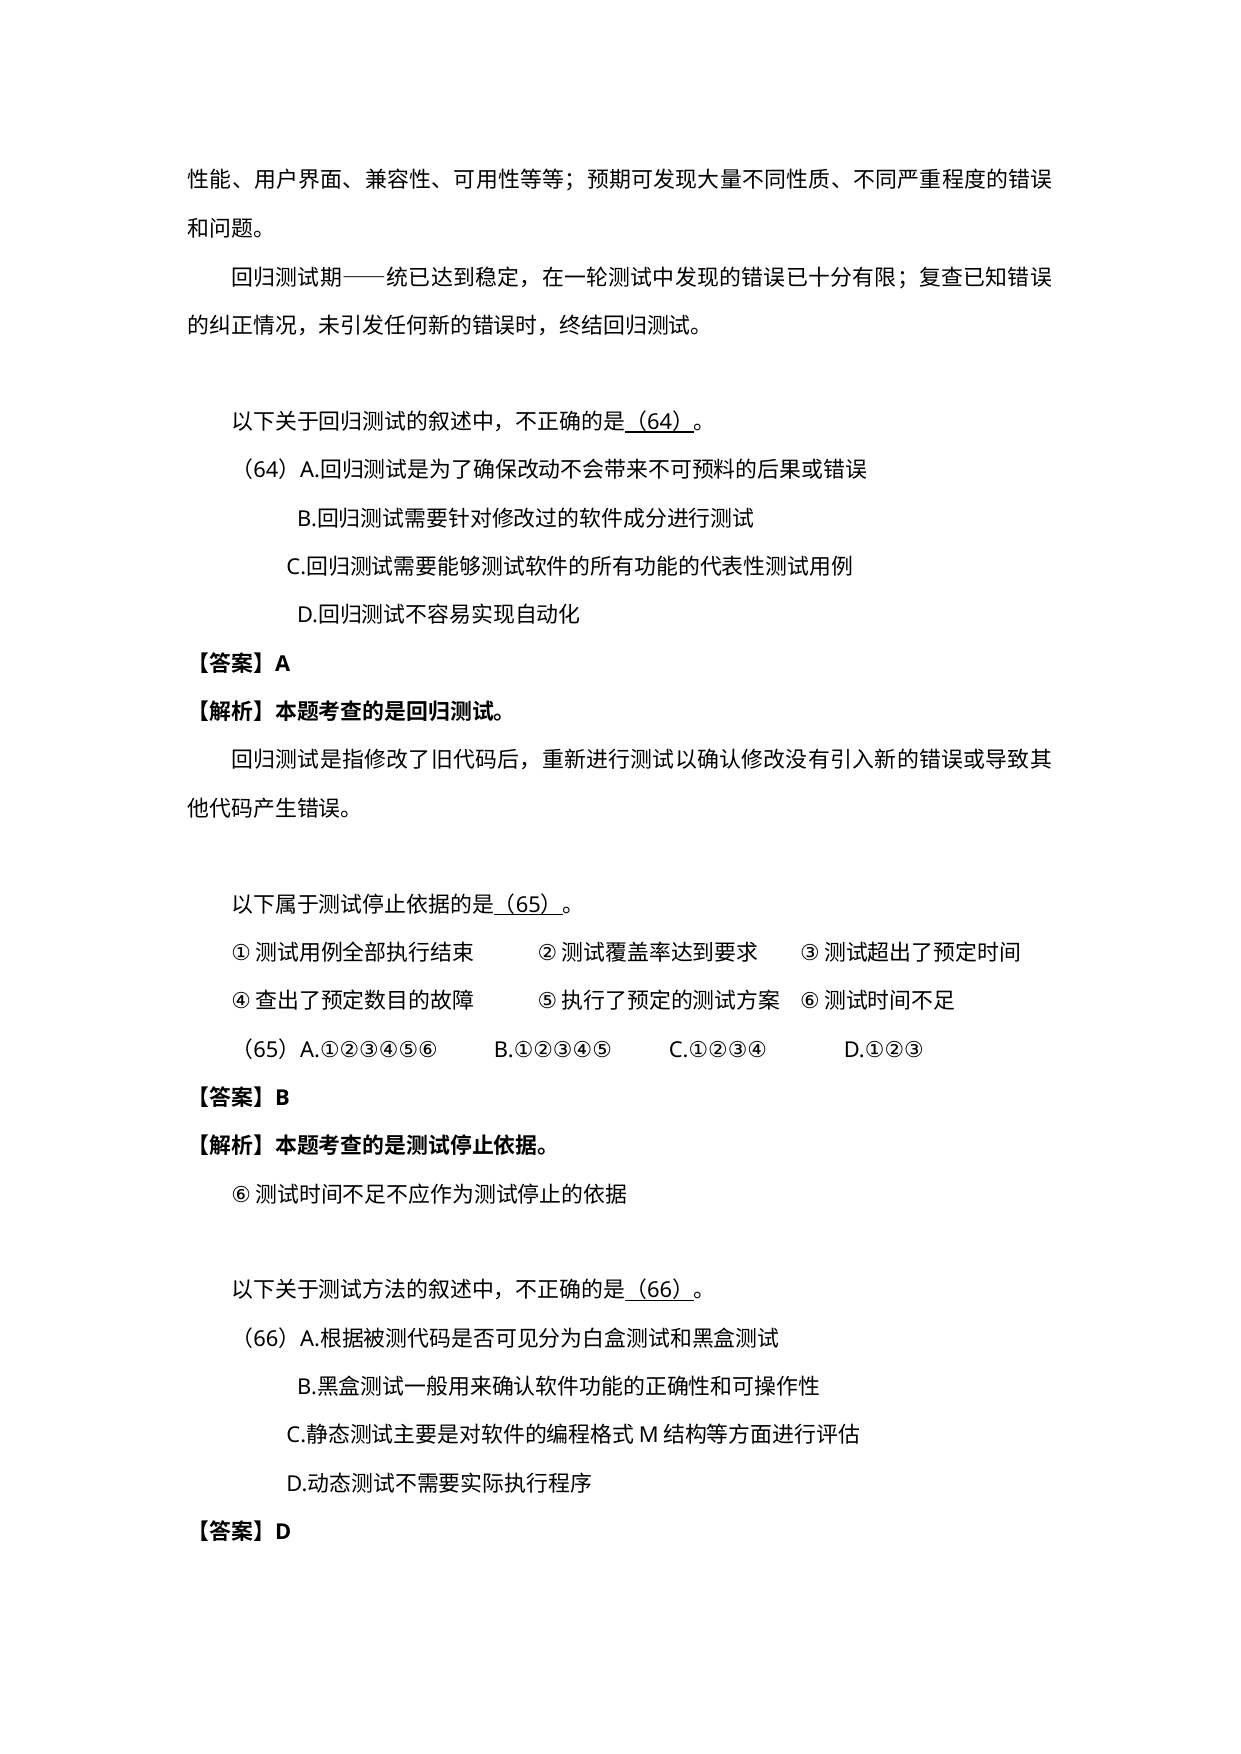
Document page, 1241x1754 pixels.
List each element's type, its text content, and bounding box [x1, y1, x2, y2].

text 回归测试期——统已达到稳定，在一轮测试中发现的错误已十分有限；复查已知错误的纠正情况，未引发任何新的错误时，终结回归测试。 [187, 259, 1053, 340]
text B.回归测试需要针对修改过的软件成分进行测试 [231, 500, 1053, 533]
text 以下属于测试停止依据的是（65）。 [187, 886, 1053, 919]
text B.黑盒测试一般用来确认软件功能的正确性和可操作性 [231, 1369, 1053, 1401]
text D.动态测试不需要实际执行程序 [187, 1465, 1053, 1498]
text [187, 162, 1053, 243]
text 以下关于回归测试的叙述中，不正确的是（64）。 [187, 403, 1053, 436]
text D.回归测试不容易实现自动化 [231, 597, 1053, 629]
text 【答案】D [187, 1514, 1053, 1546]
text 【答案】B [187, 1080, 1053, 1112]
text ①测试用例全部执行结束 ②测试覆盖率达到要求 ③测试超出了预定时间 [187, 935, 1053, 967]
text ④查出了预定数目的故障 ⑤执行了预定的测试方案 ⑥测试时间不足 [187, 983, 1053, 1016]
text 【解析】本题考查的是测试停止依据。 [187, 1128, 1053, 1161]
text （66）A.根据被测代码是否可见分为白盒测试和黑盒测试 [187, 1320, 1053, 1353]
text 【解析】本题考查的是回归测试。 [187, 693, 1053, 726]
text （64）A.回归测试是为了确保改动不会带来不可预料的后果或错误 [187, 452, 1053, 484]
text C.回归测试需要能够测试软件的所有功能的代表性测试用例 [187, 548, 1053, 581]
text ⑥测试时间不足不应作为测试停止的依据 [187, 1176, 1053, 1209]
text （65）A.①②③④⑤⑥ B.①②③④⑤ C.①②③④ D.①②③ [187, 1031, 1053, 1064]
text 【答案】A [187, 645, 1053, 678]
text 以下关于测试方法的叙述中，不正确的是（66）。 [187, 1272, 1053, 1304]
text C.静态测试主要是对软件的编程格式M结构等方面进行评估 [187, 1417, 1053, 1449]
text 回归测试是指修改了旧代码后，重新进行测试以确认修改没有引入新的错误或导致其他代码产生错误。 [187, 742, 1053, 823]
